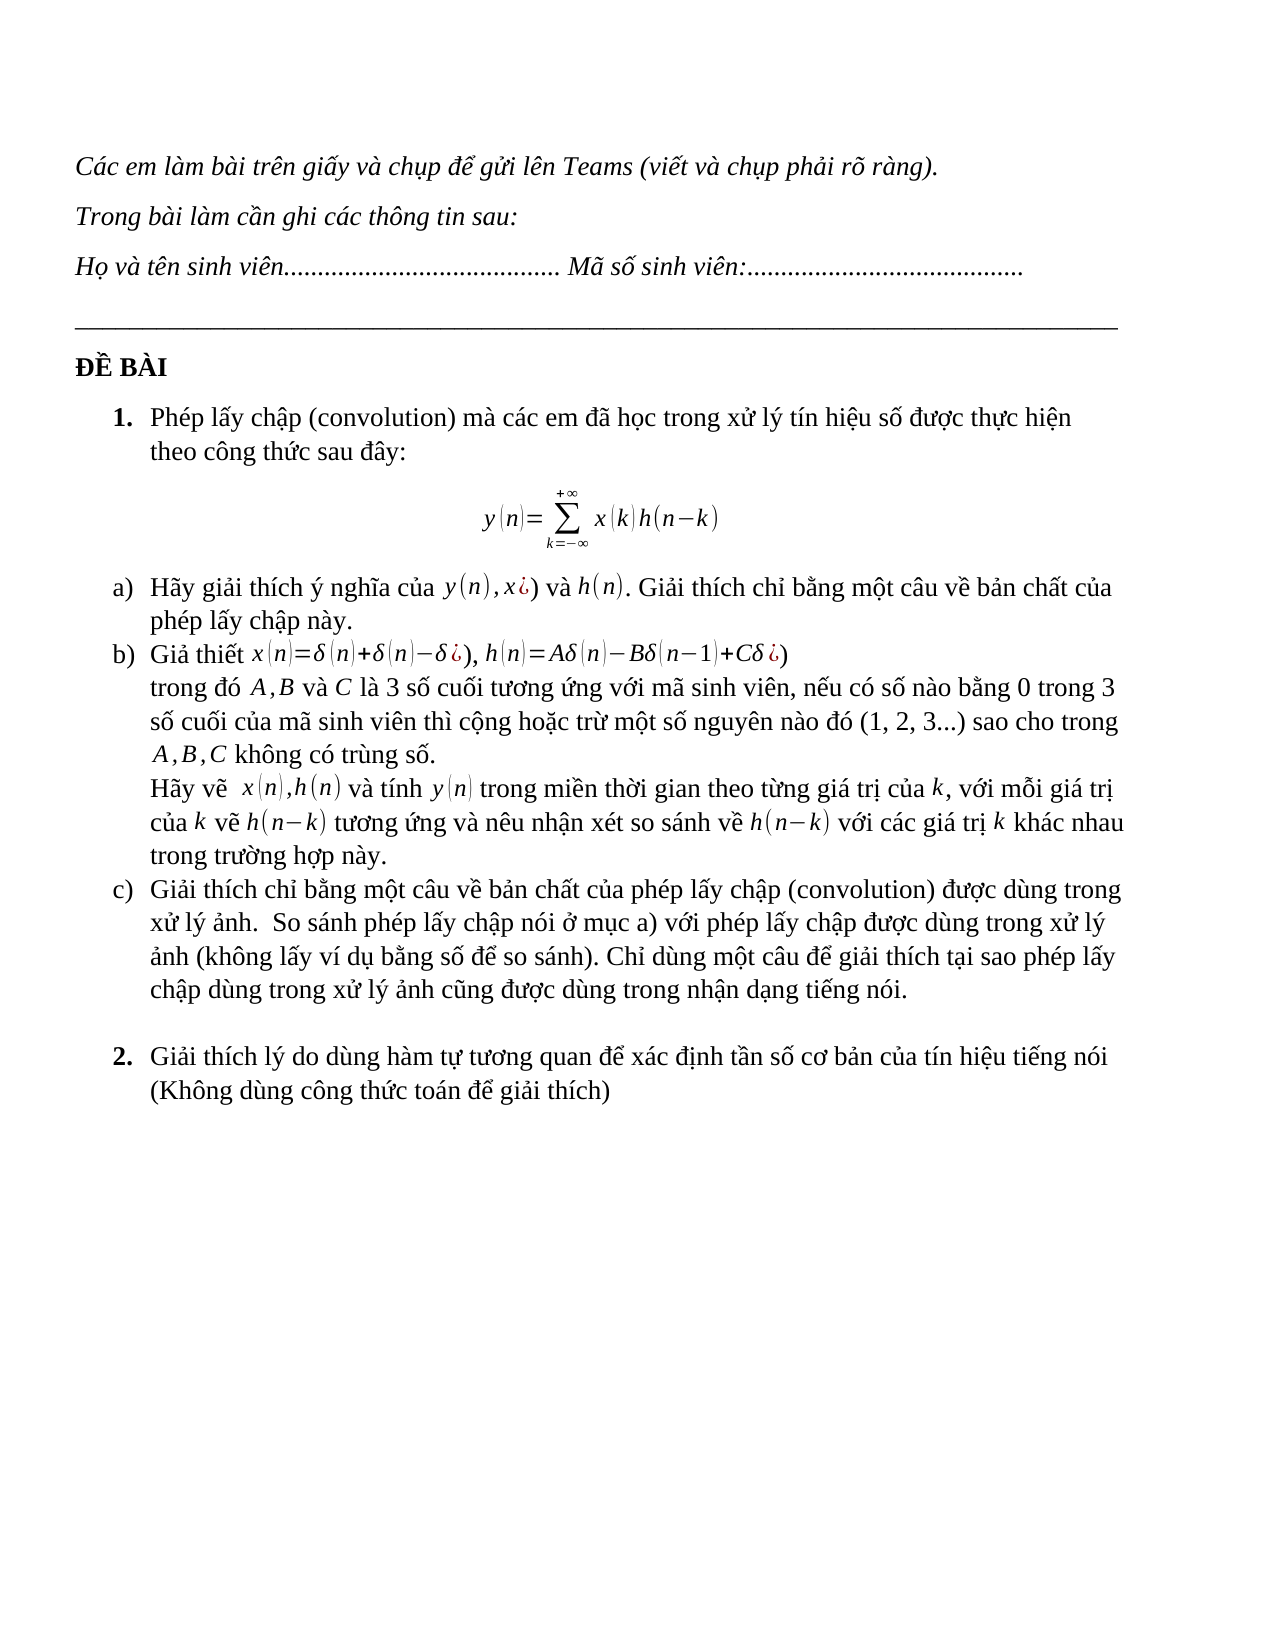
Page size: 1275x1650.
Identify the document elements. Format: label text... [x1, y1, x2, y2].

list Giải thích chỉ bằng một câu về bản chất của phép lấy chập (convolution) được dùng trong xử lý ảnh. So sánh phép lấy chập nói ở mục a) với phép lấy chập được dùng trong xử lý ảnh (không lấy ví dụ bằng số để so sánh). Chỉ dùng một câu để giải thích tại sao phép lấy chập dùng trong xử lý ảnh cũng được dùng trong nhận dạng tiếng nói. [112, 873, 1125, 1004]
text ĐỀ BÀI [75, 351, 1125, 382]
list Giả thiết ), ) [112, 638, 1125, 669]
text Trong bài làm cần ghi các thông tin sau: [75, 200, 1125, 231]
text _____________________________________________________________________________ [75, 301, 1125, 332]
list Giải thích lý do dùng hàm tự tương quan để xác định tần số cơ bản của tín hiệu tiếng nói (Không dùng công thức toán để giải thích) [112, 1041, 1125, 1105]
text Các em làm bài trên giấy và chụp để gửi lên Teams (viết và chụp phải rõ ràng). [75, 150, 1125, 181]
list Phép lấy chập (convolution) mà các em đã học trong xử lý tín hiệu số được thực hiện theo công thức sau đây: [112, 401, 1125, 466]
list Hãy vẽ và tính trong miền thời gian theo từng giá trị của , với mỗi giá trị của vẽ tương ứng và nêu nhận xét so sánh về với các giá trị khác nhau trong trường hợp này. [150, 772, 1125, 870]
list trong đó và là 3 số cuối tương ứng với mã sinh viên, nếu có số nào bằng 0 trong 3 số cuối của mã sinh viên thì cộng hoặc trừ một số nguyên nào đó (1, 2, 3...) sao cho trong không có trùng số. [150, 672, 1125, 770]
list Hãy giải thích ý nghĩa của ) và . Giải thích chỉ bằng một câu về bản chất của phép lấy chập này. [112, 571, 1125, 636]
text Họ và tên sinh viên......................................... Mã số sinh viên:......................................... [75, 250, 1125, 282]
